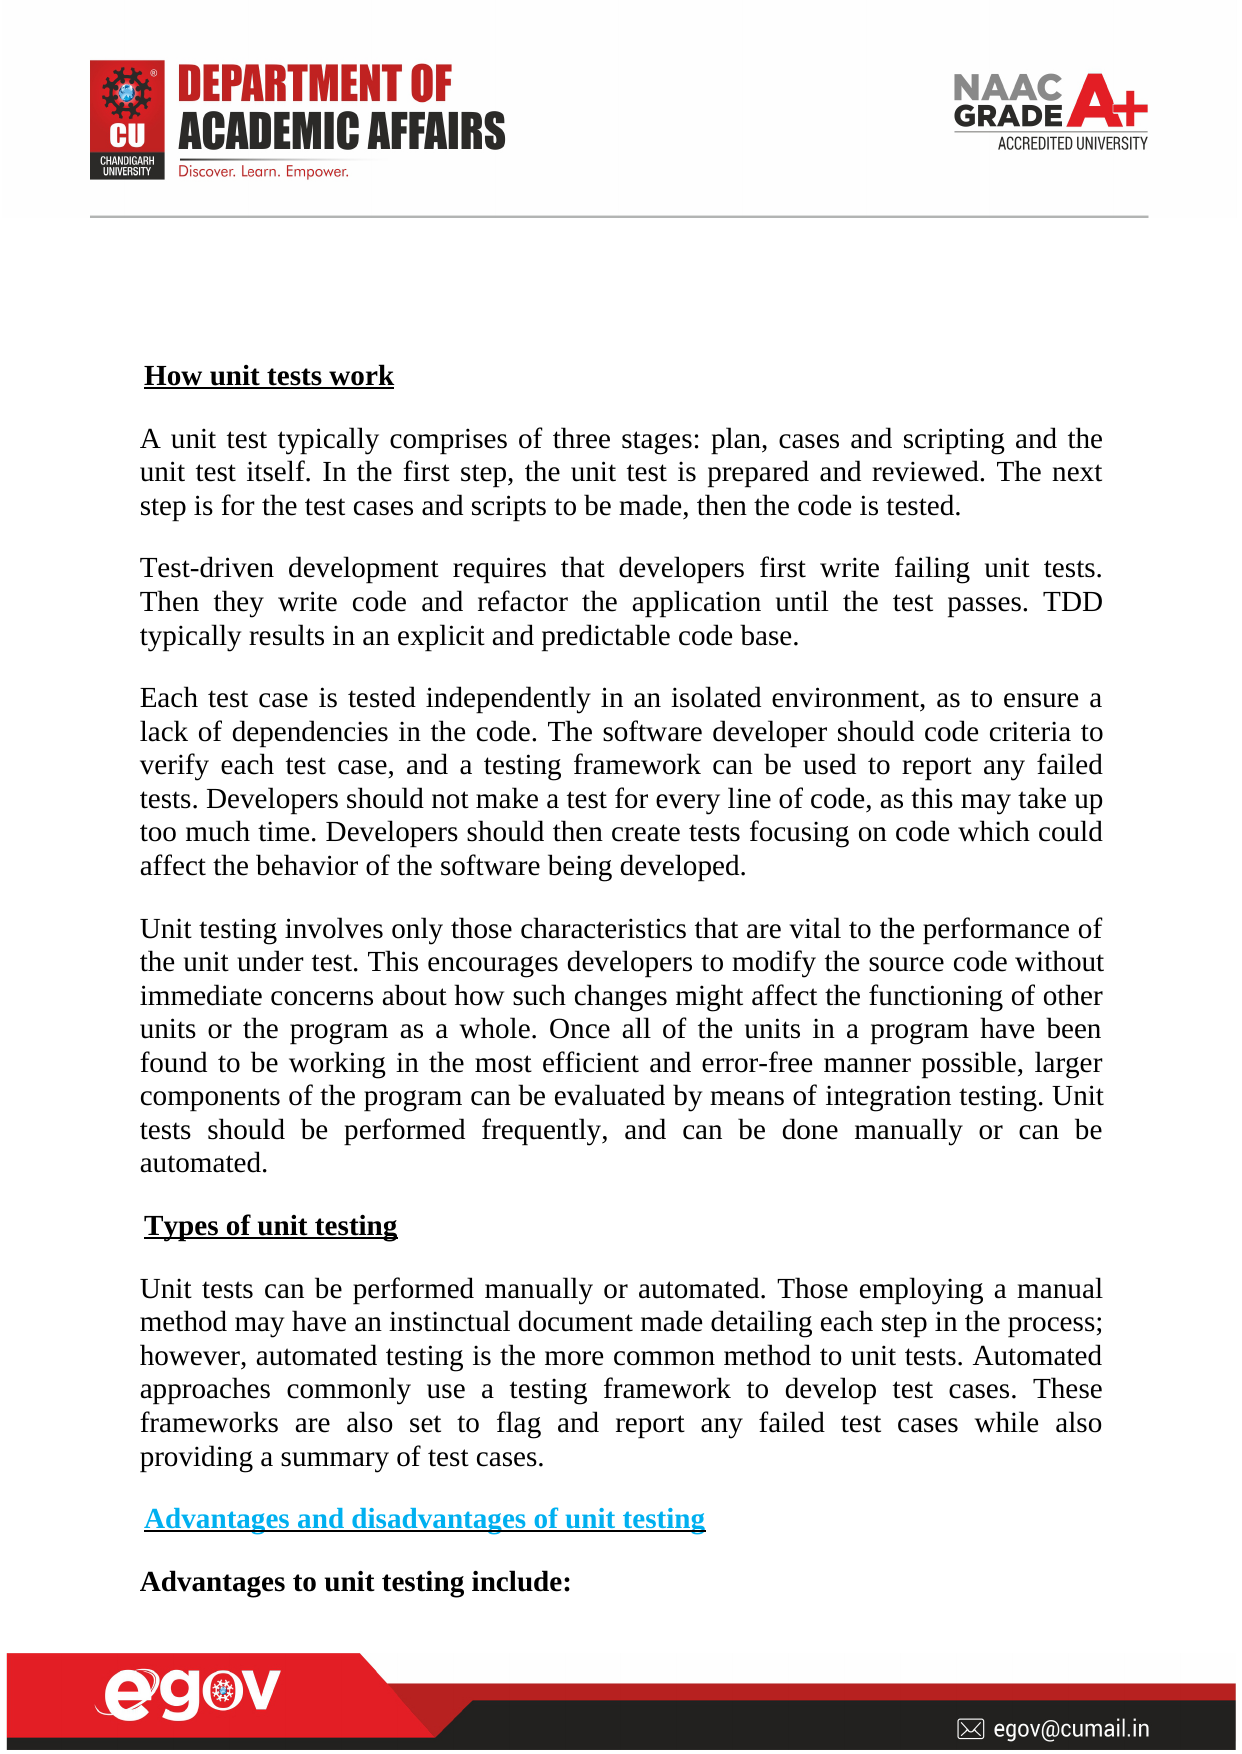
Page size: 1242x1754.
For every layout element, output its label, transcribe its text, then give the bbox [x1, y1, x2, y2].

text A unit test typically comprises of three stages: plan, cases and scripting and the unit test itself. In the first step, the unit test is prepared and reviewed. The next step is for the test cases and scripts to be made, then the code is tested. [139, 421, 1104, 521]
picture [1, 0, 1237, 218]
text Unit testing involves only those characteristics that are vital to the performance of the unit under test. This encourages developers to modify the source code without immediate concerns about how such changes might affect the functioning of other units or the program as a whole. Once all of the units in a program have been found to be working in the most efficient and error-free manner possible, larger components of the program can be evaluated by means of integration testing. Unit tests should be performed frequently, and can be done manually or can be automated. [139, 911, 1104, 1179]
subtitle Advantages and disadvantages of unit testing [144, 1501, 1104, 1535]
text Advantages to unit testing include: [139, 1564, 1104, 1598]
subtitle How unit tests work [144, 358, 1104, 392]
text Test-driven development requires that developers first write failing unit tests. Then they write code and refactor the application until the test passes. TDD typically results in an explicit and predictable code base. [139, 551, 1104, 651]
text Unit tests can be performed manually or automated. Those employing a manual method may have an instinctual document made detailing each step in the process; however, automated testing is the more common method to unit tests. Automated approaches commonly use a testing framework to develop test cases. These frameworks are also set to flag and report any failed test cases while also providing a summary of test cases. [139, 1271, 1104, 1472]
subtitle Types of unit testing [144, 1208, 1104, 1242]
picture [6, 1653, 1236, 1750]
text Each test case is tested independently in an isolated environment, as to ensure a lack of dependencies in the code. The software developer should code criteria to verify each test case, and a testing framework can be used to report any failed tests. Developers should not make a test for every line of code, as this may take up too much time. Developers should then create tests focusing on code which could affect the behavior of the software being developed. [139, 680, 1104, 882]
